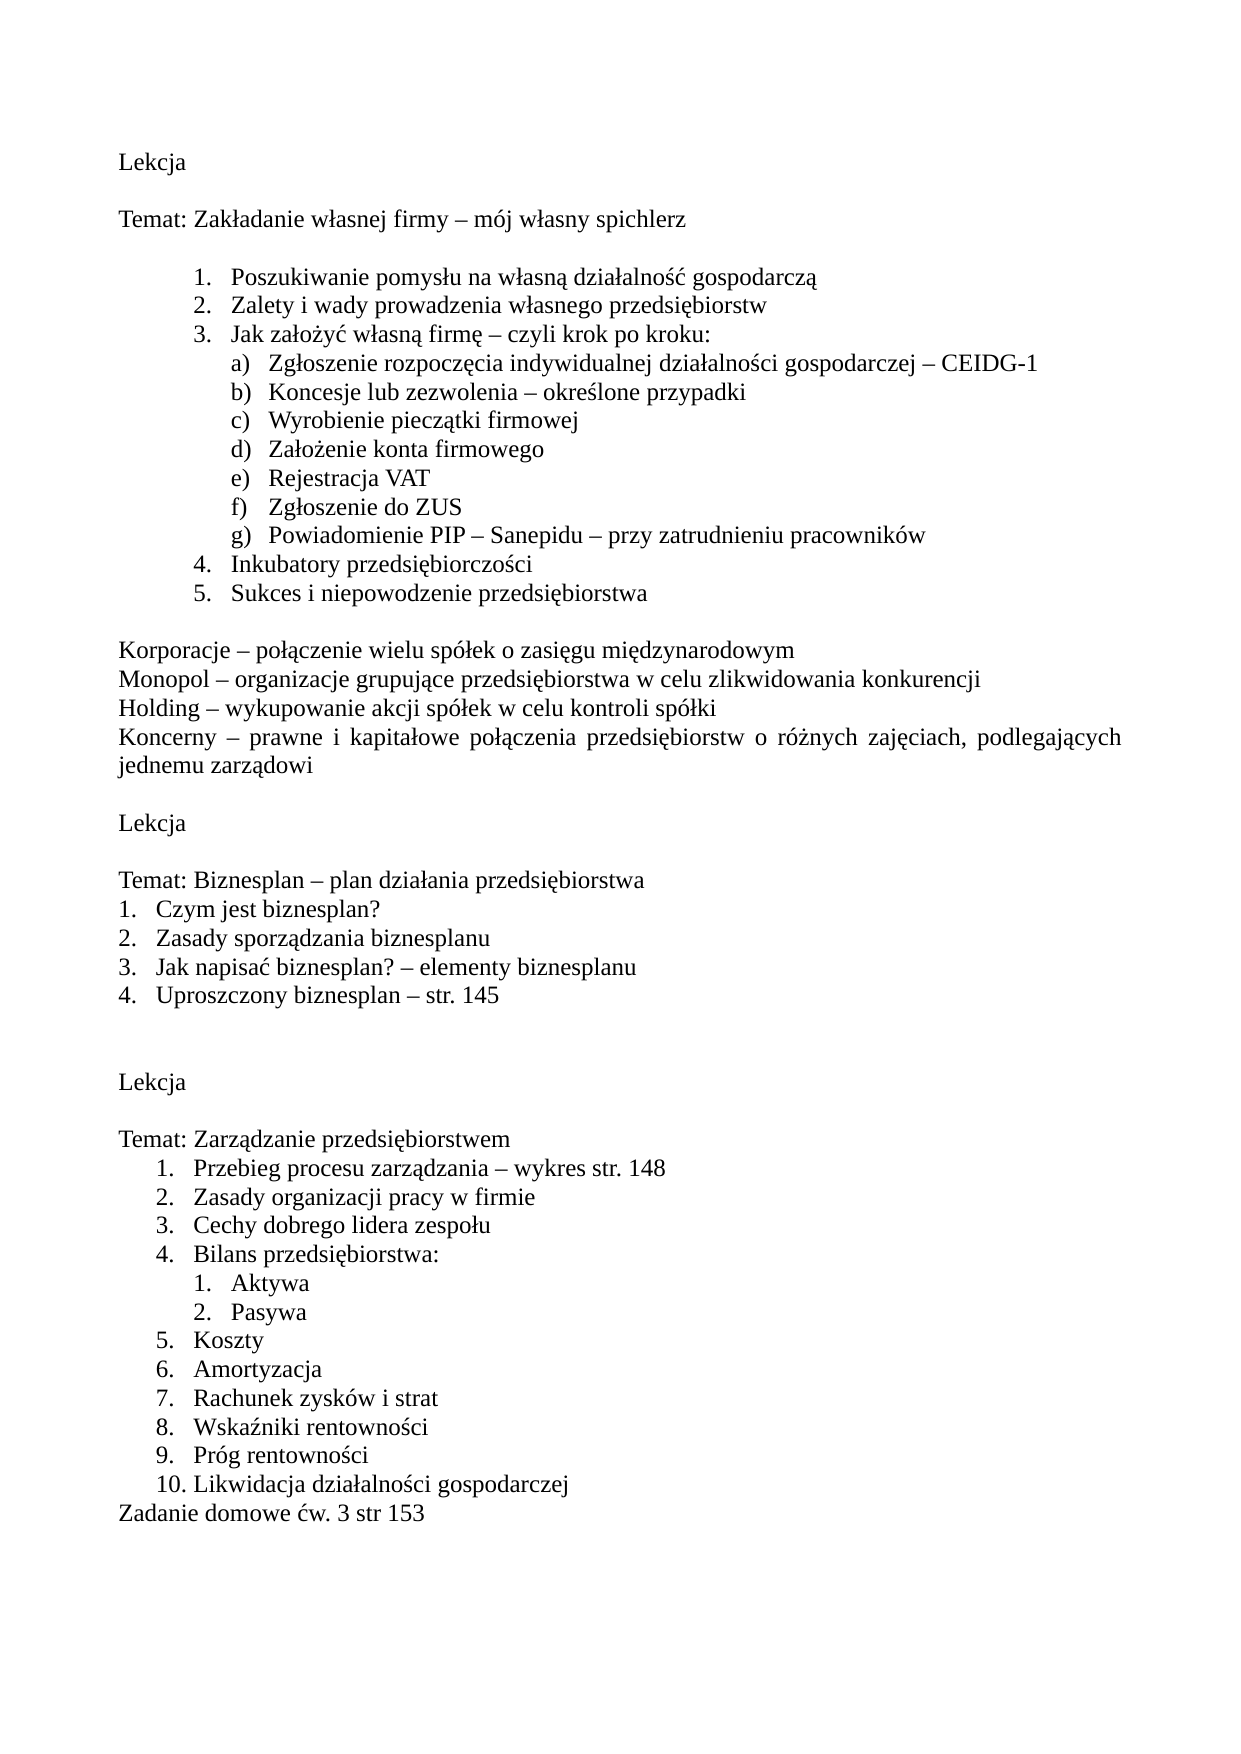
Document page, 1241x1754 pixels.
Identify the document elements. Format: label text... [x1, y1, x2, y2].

list Uproszczony biznesplan – str. 145 [118, 981, 1122, 1009]
list Amortyzacja [156, 1354, 1122, 1383]
text Temat: Zarządzanie przedsiębiorstwem [118, 1124, 1122, 1153]
text Lekcja [118, 147, 1122, 176]
list Jak napisać biznesplan? – elementy biznesplanu [118, 952, 1122, 981]
text Korporacje – połączenie wielu spółek o zasięgu międzynarodowym [118, 636, 1122, 664]
list Rachunek zysków i strat [156, 1383, 1122, 1412]
list Wyrobienie pieczątki firmowej [231, 406, 1122, 434]
list Bilans przedsiębiorstwa: [156, 1239, 1122, 1268]
text Lekcja [118, 808, 1122, 837]
list Jak założyć własną firmę – czyli krok po kroku: [193, 319, 1122, 348]
text Zadanie domowe ćw. 3 str 153 [118, 1498, 1122, 1527]
list Zgłoszenie do ZUS [231, 492, 1122, 521]
list Próg rentowności [156, 1441, 1122, 1469]
list Czym jest biznesplan? [118, 894, 1122, 923]
text Monopol – organizacje grupujące przedsiębiorstwa w celu zlikwidowania konkurencji [118, 664, 1122, 693]
text Temat: Biznesplan – plan działania przedsiębiorstwa [118, 866, 1122, 894]
list Sukces i niepowodzenie przedsiębiorstwa [193, 578, 1122, 607]
list Zasady organizacji pracy w firmie [156, 1182, 1122, 1211]
text Lekcja [118, 1067, 1122, 1096]
list Inkubatory przedsiębiorczości [193, 549, 1122, 578]
list Koncesje lub zezwolenia – określone przypadki [231, 377, 1122, 406]
list Koszty [156, 1326, 1122, 1354]
list Wskaźniki rentowności [156, 1412, 1122, 1441]
list Przebieg procesu zarządzania – wykres str. 148 [156, 1153, 1122, 1182]
list Zasady sporządzania biznesplanu [118, 923, 1122, 952]
text Koncerny – prawne i kapitałowe połączenia przedsiębiorstw o różnych zajęciach, podlegających jednemu zarządowi [118, 722, 1122, 779]
list Zgłoszenie rozpoczęcia indywidualnej działalności gospodarczej – CEIDG-1 [231, 348, 1122, 377]
list Założenie konta firmowego [231, 434, 1122, 463]
list Cechy dobrego lidera zespołu [156, 1211, 1122, 1239]
list Likwidacja działalności gospodarczej [156, 1469, 1122, 1498]
list Powiadomienie PIP – Sanepidu – przy zatrudnieniu pracowników [231, 521, 1122, 549]
list Poszukiwanie pomysłu na własną działalność gospodarczą [193, 262, 1122, 291]
list Pasywa [193, 1297, 1122, 1326]
text Holding – wykupowanie akcji spółek w celu kontroli spółki [118, 693, 1122, 722]
text Temat: Zakładanie własnej firmy – mój własny spichlerz [118, 204, 1122, 233]
list Rejestracja VAT [231, 463, 1122, 492]
list Zalety i wady prowadzenia własnego przedsiębiorstw [193, 291, 1122, 319]
list Aktywa [193, 1268, 1122, 1297]
